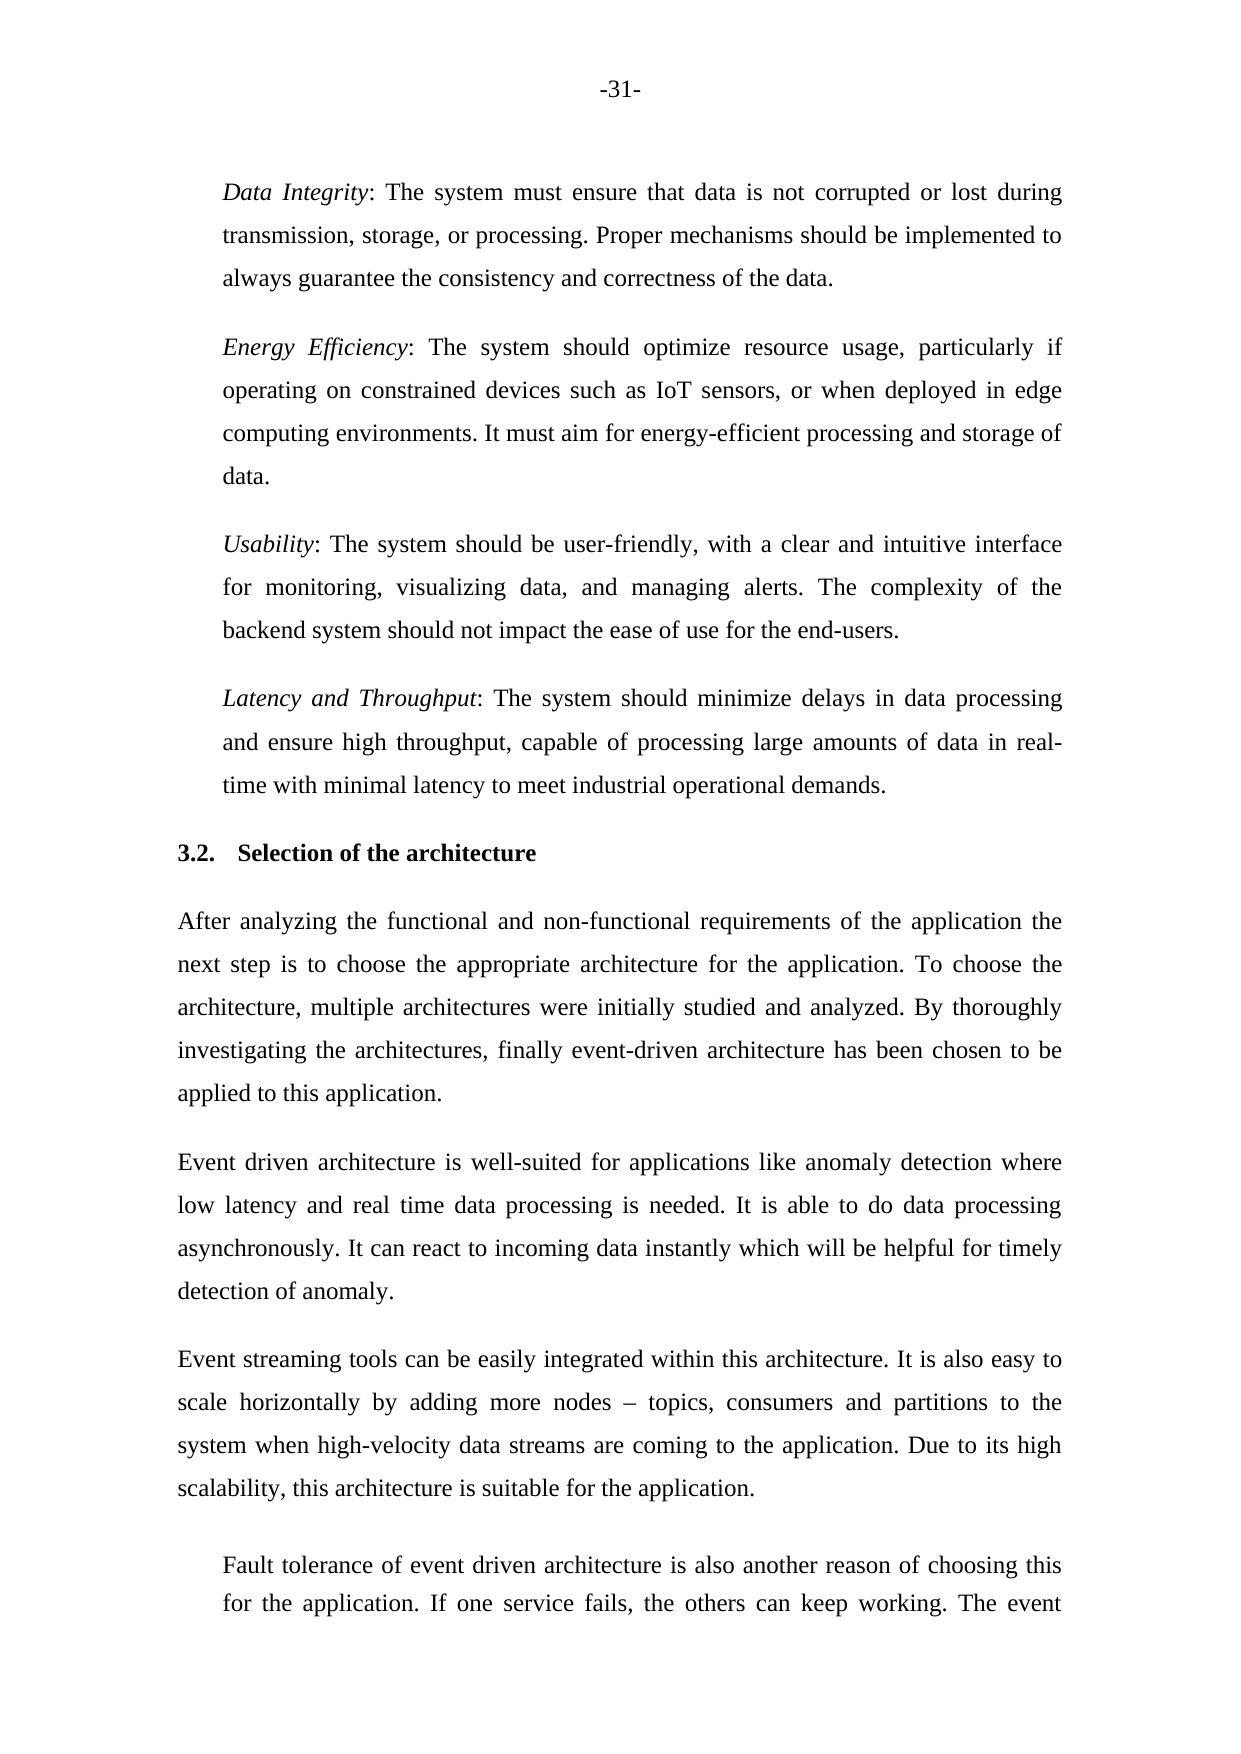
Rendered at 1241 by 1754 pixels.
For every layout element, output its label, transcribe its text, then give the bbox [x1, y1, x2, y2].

text Event driven architecture is well-suited for applications like anomaly detection where low latency and real time data processing is needed. It is able to do data processing asynchronously. It can react to incoming data instantly which will be helpful for timely detection of anomaly. [177, 1147, 1063, 1305]
text Usability: The system should be user-friendly, with a clear and intuitive interface for monitoring, visualizing data, and managing alerts. The complexity of the backend system should not impact the ease of use for the end-users. [222, 529, 1063, 644]
subtitle Selection of the architecture [177, 838, 1063, 867]
text Latency and Throughput: The system should minimize delays in data processing and ensure high throughput, capable of processing large amounts of data in real-time with minimal latency to meet industrial operational demands. [222, 683, 1063, 798]
text Event streaming tools can be easily integrated within this architecture. It is also easy to scale horizontally by adding more nodes – topics, consumers and partitions to the system when high-velocity data streams are coming to the application. Due to its high scalability, this architecture is suitable for the application. [177, 1344, 1063, 1502]
text Data Integrity: The system must ensure that data is not corrupted or lost during transmission, storage, or processing. Proper mechanisms should be implemented to always guarantee the consistency and correctness of the data. [222, 177, 1063, 292]
text Energy Efficiency: The system should optimize resource usage, particularly if operating on constrained devices such as IoT sensors, or when deployed in edge computing environments. It must aim for energy-efficient processing and storage of data. [222, 332, 1063, 490]
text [222, 1542, 1063, 1617]
text After analyzing the functional and non-functional requirements of the application the next step is to choose the appropriate architecture for the application. To choose the architecture, multiple architectures were initially studied and analyzed. By thoroughly investigating the architectures, finally event-driven architecture has been chosen to be applied to this application. [177, 906, 1063, 1107]
